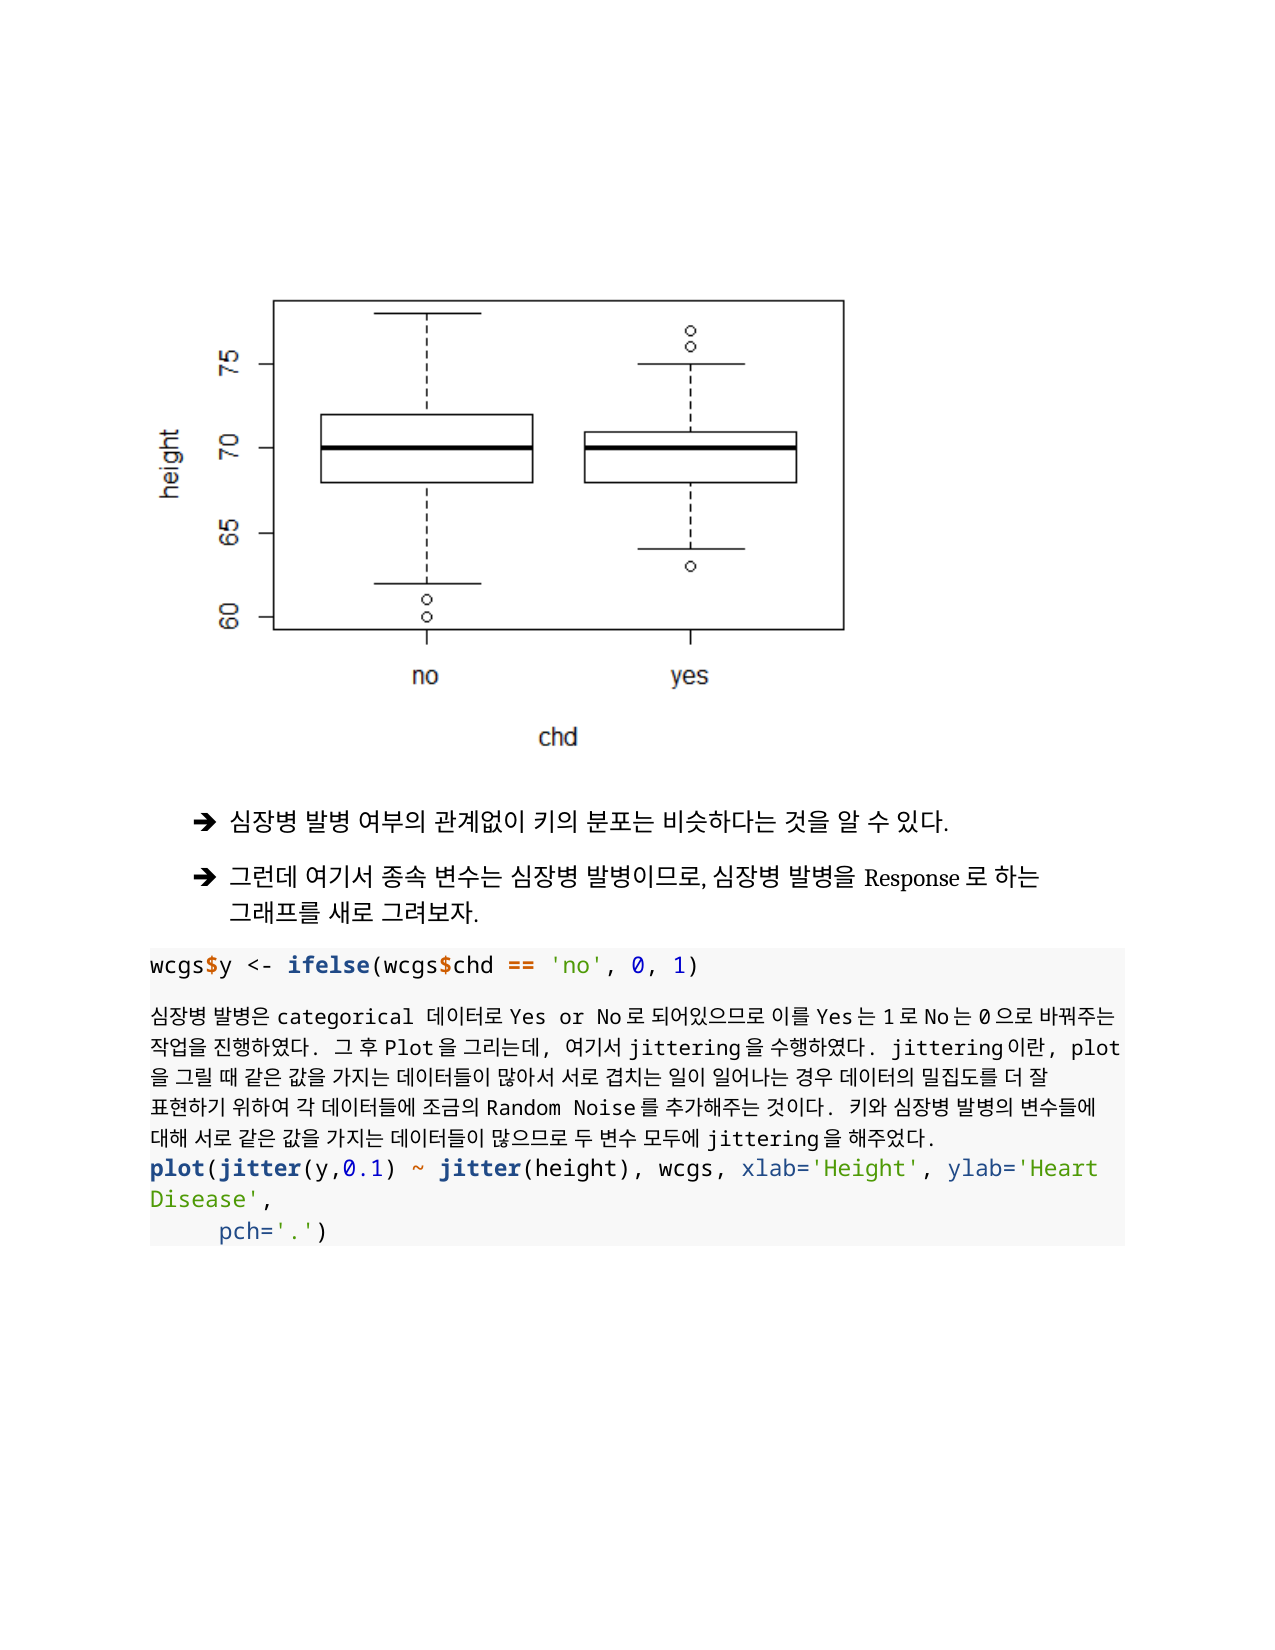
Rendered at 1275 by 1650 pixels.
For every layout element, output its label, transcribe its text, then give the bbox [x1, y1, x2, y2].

list 그런데 여기서 종속 변수는 심장병 발병이므로, 심장병 발병을 Response로 하는 그래프를 새로 그려보자. [192, 857, 1125, 930]
text wcgs$y <- ifelse(wcgs$chd == 'no', 0, 1) [150, 948, 1125, 980]
text 심장병 발병은 categorical 데이터로 Yes or No로 되어있으므로 이를 Yes는 1로 No는 0으로 바꿔주는 작업을 진행하였다. 그 후 Plot을 그리는데, 여기서 jittering을 수행하였다. jittering이란, plot을 그릴 때 같은 값을 가지는 데이터들이 많아서 서로 겹치는 일이 일어나는 경우 데이터의 밀집도를 더 잘 표현하기 위하여 각 데이터들에 조금의 Random Noise를 추가해주는 것이다. 키와 심장병 발병의 변수들에 대해 서로 같은 값을 가지는 데이터들이 많으므로 두 변수 모두에 jittering을 해주었다. plot(jitter(y,0.1) ~ jitter(height), wcgs, xlab='Height', ylab='Heart Disease', pch='.') [150, 1001, 1125, 1246]
picture [150, 177, 908, 784]
list 심장병 발병 여부의 관계없이 키의 분포는 비슷하다는 것을 알 수 있다. [192, 802, 1125, 838]
